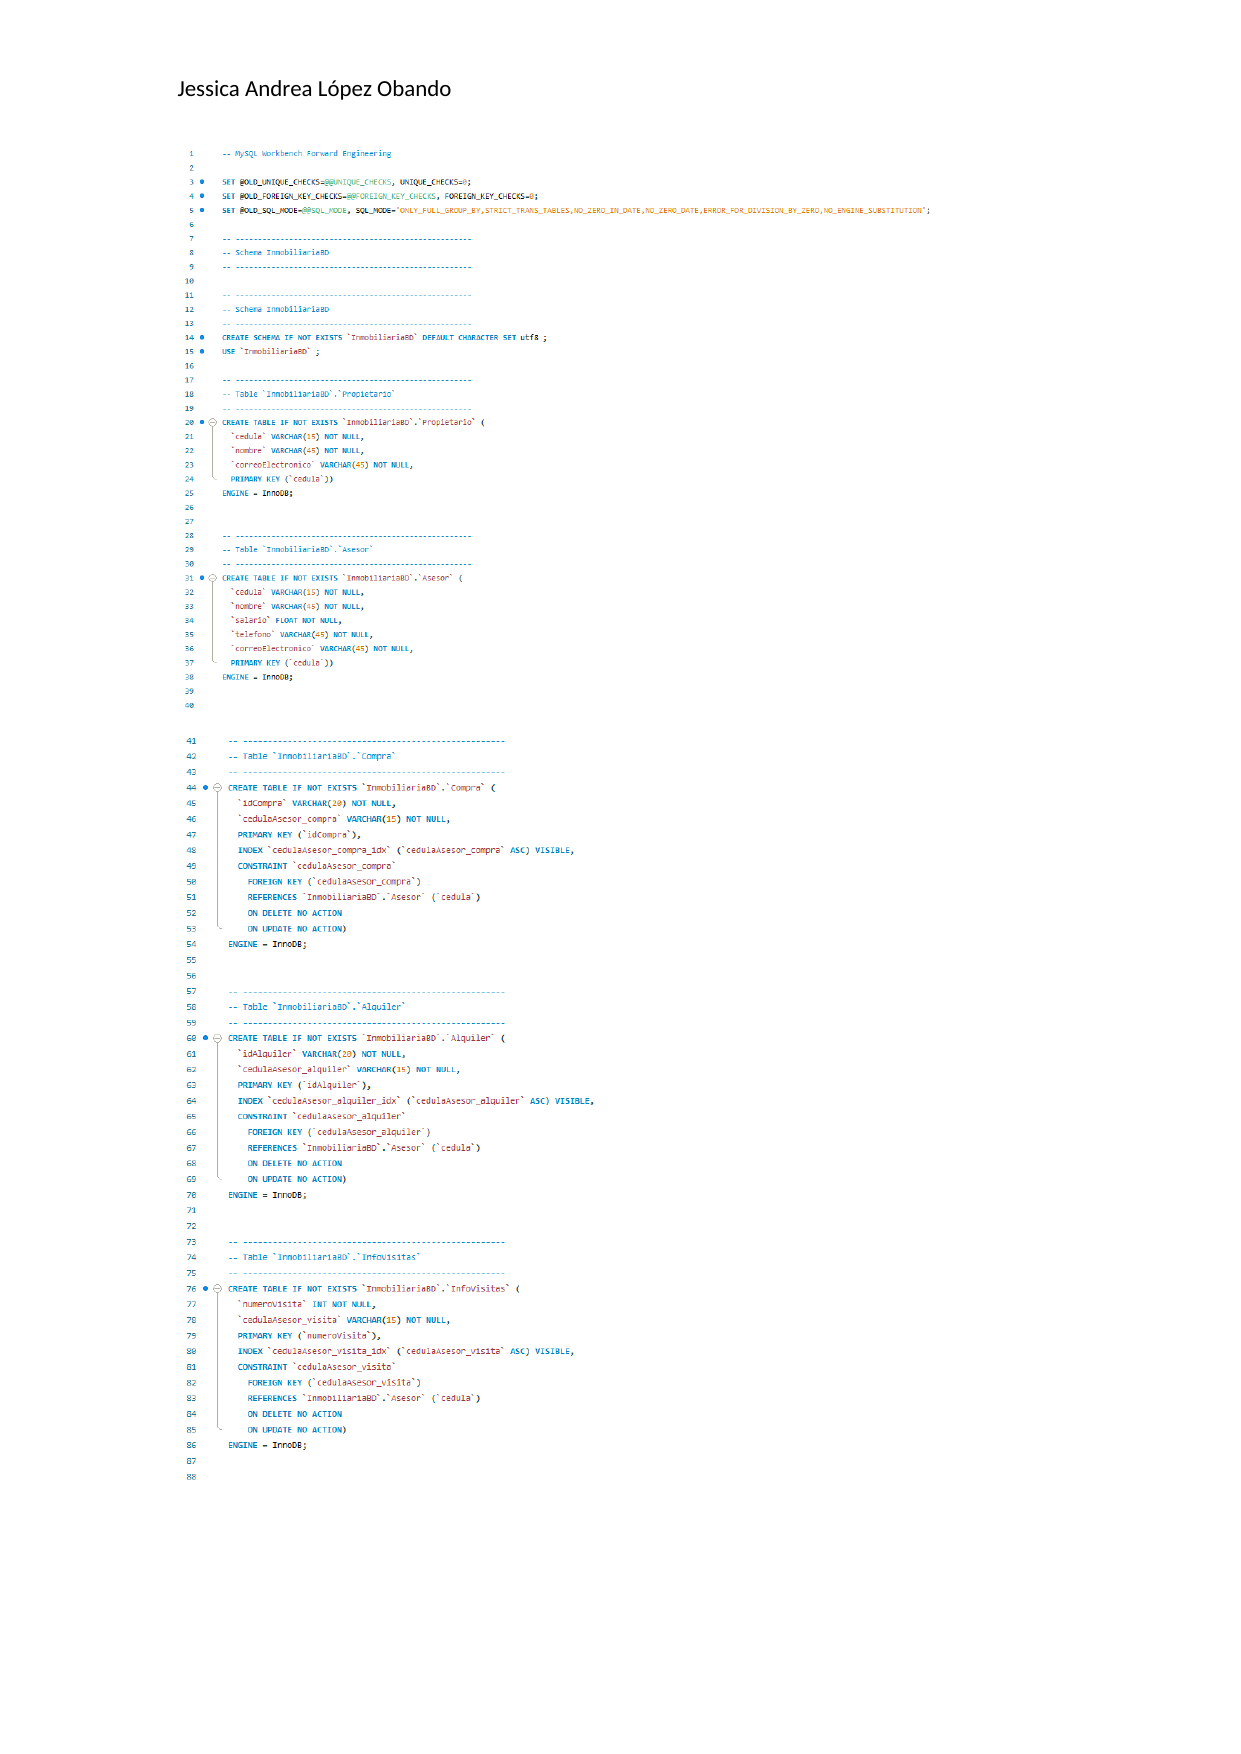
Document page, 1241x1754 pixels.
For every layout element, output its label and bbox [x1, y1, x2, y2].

picture [177, 730, 614, 1484]
picture [177, 147, 937, 712]
